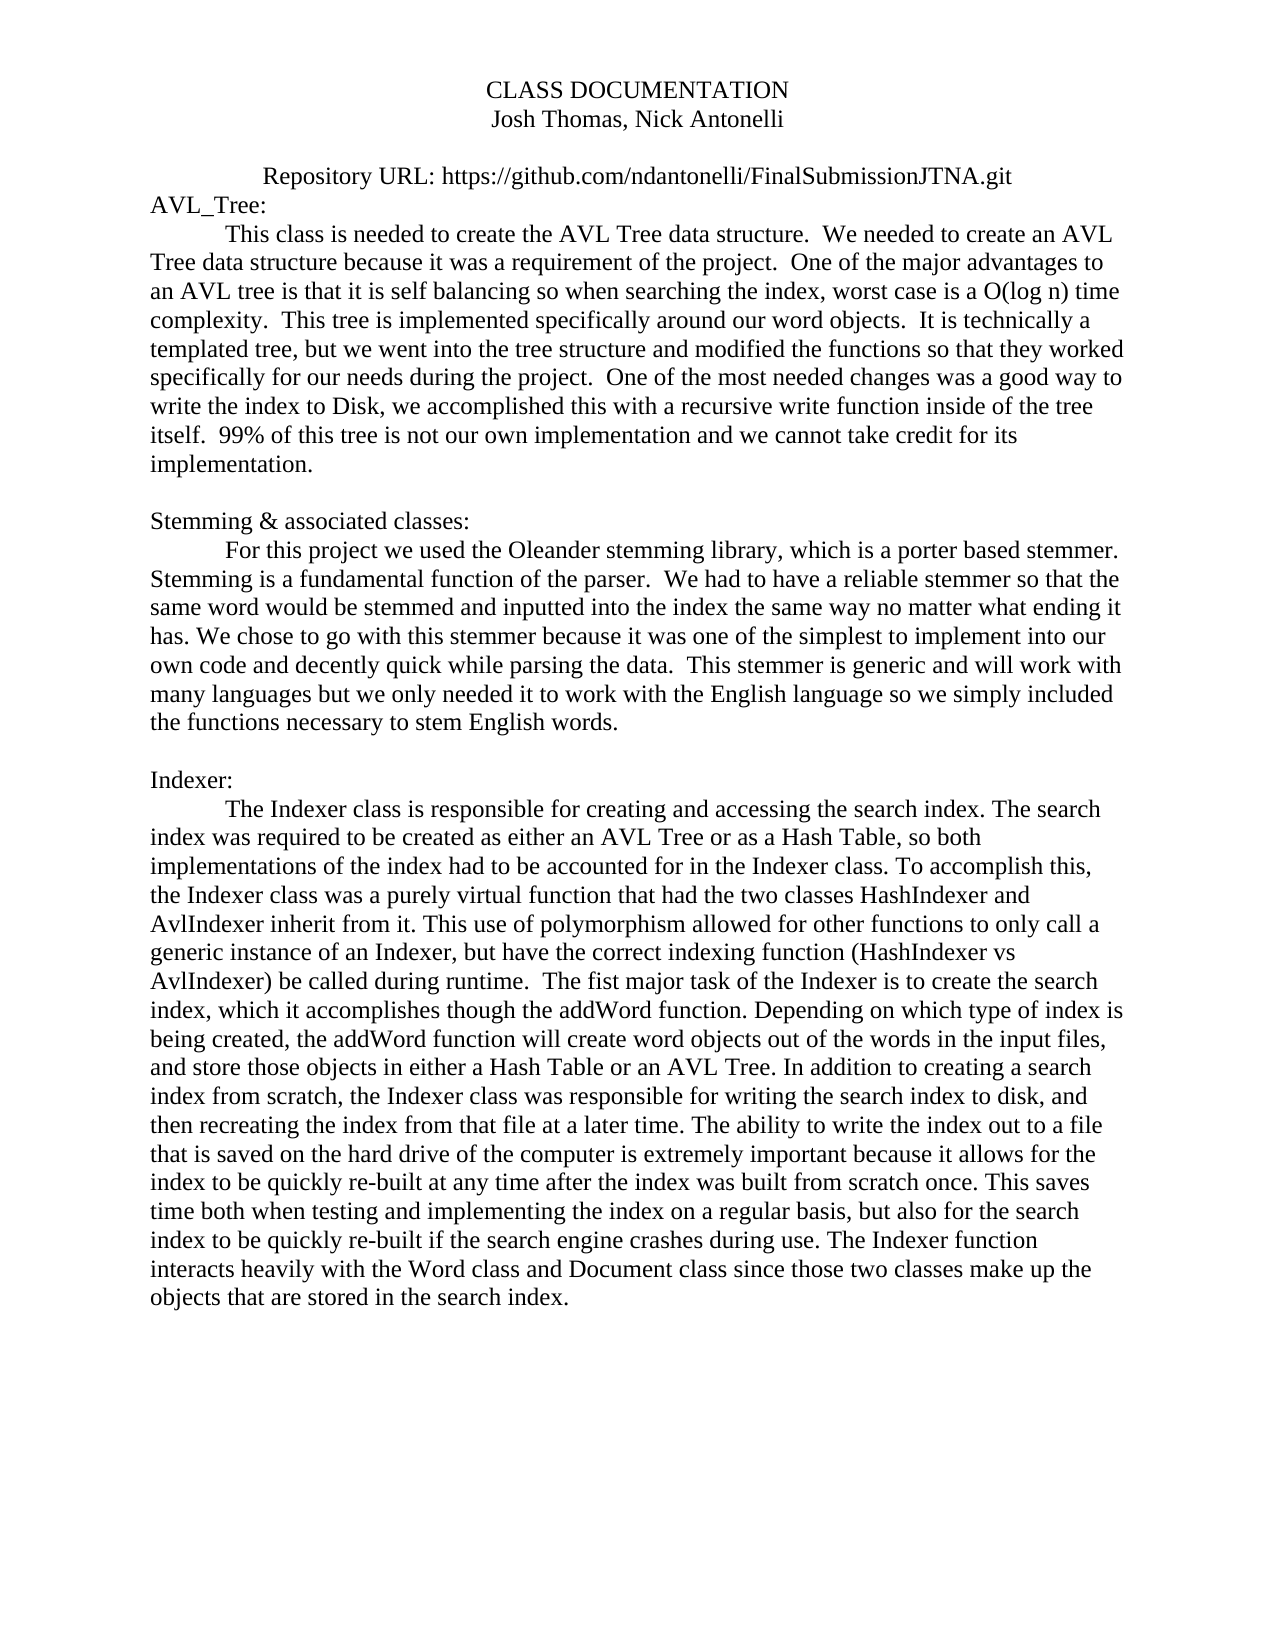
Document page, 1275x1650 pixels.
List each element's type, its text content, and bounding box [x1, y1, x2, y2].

text For this project we used the Oleander stemming library, which is a porter based stemmer. Stemming is a fundamental function of the parser. We had to have a reliable stemmer so that the same word would be stemmed and inputted into the index the same way no matter what ending it has. We chose to go with this stemmer because it was one of the simplest to implement into our own code and decently quick while parsing the data. This stemmer is generic and will work with many languages but we only needed it to work with the English language so we simply included the functions necessary to stem English words. [150, 535, 1125, 736]
text Indexer: [150, 765, 1125, 794]
text AVL_Tree: [150, 190, 1125, 219]
text The Indexer class is responsible for creating and accessing the search index. The search index was required to be created as either an AVL Tree or as a Hash Table, so both implementations of the index had to be accounted for in the Indexer class. To accomplish this, the Indexer class was a purely virtual function that had the two classes HashIndexer and AvlIndexer inherit from it. This use of polymorphism allowed for other functions to only call a generic instance of an Indexer, but have the correct indexing function (HashIndexer vs AvlIndexer) be called during runtime. The fist major task of the Indexer is to create the search index, which it accomplishes though the addWord function. Depending on which type of index is being created, the addWord function will create word objects out of the words in the input files, and store those objects in either a Hash Table or an AVL Tree. In addition to creating a search index from scratch, the Indexer class was responsible for writing the search index to disk, and then recreating the index from that file at a later time. The ability to write the index out to a file that is saved on the hard drive of the computer is extremely important because it allows for the index to be quickly re-built at any time after the index was built from scratch once. This saves time both when testing and implementing the index on a regular basis, but also for the search index to be quickly re-built if the search engine crashes during use. The Indexer function interacts heavily with the Word class and Document class since those two classes make up the objects that are stored in the search index. [150, 794, 1125, 1311]
text Stemming & associated classes: [150, 506, 1125, 535]
text This class is needed to create the AVL Tree data structure. We needed to create an AVL Tree data structure because it was a requirement of the project. One of the major advantages to an AVL tree is that it is self balancing so when searching the index, worst case is a O(log n) time complexity. This tree is implemented specifically around our word objects. It is technically a templated tree, but we went into the tree structure and modified the functions so that they worked specifically for our needs during the project. One of the most needed changes was a good way to write the index to Disk, we accomplished this with a recursive write function inside of the tree itself. 99% of this tree is not our own implementation and we cannot take credit for its implementation. [150, 219, 1125, 477]
